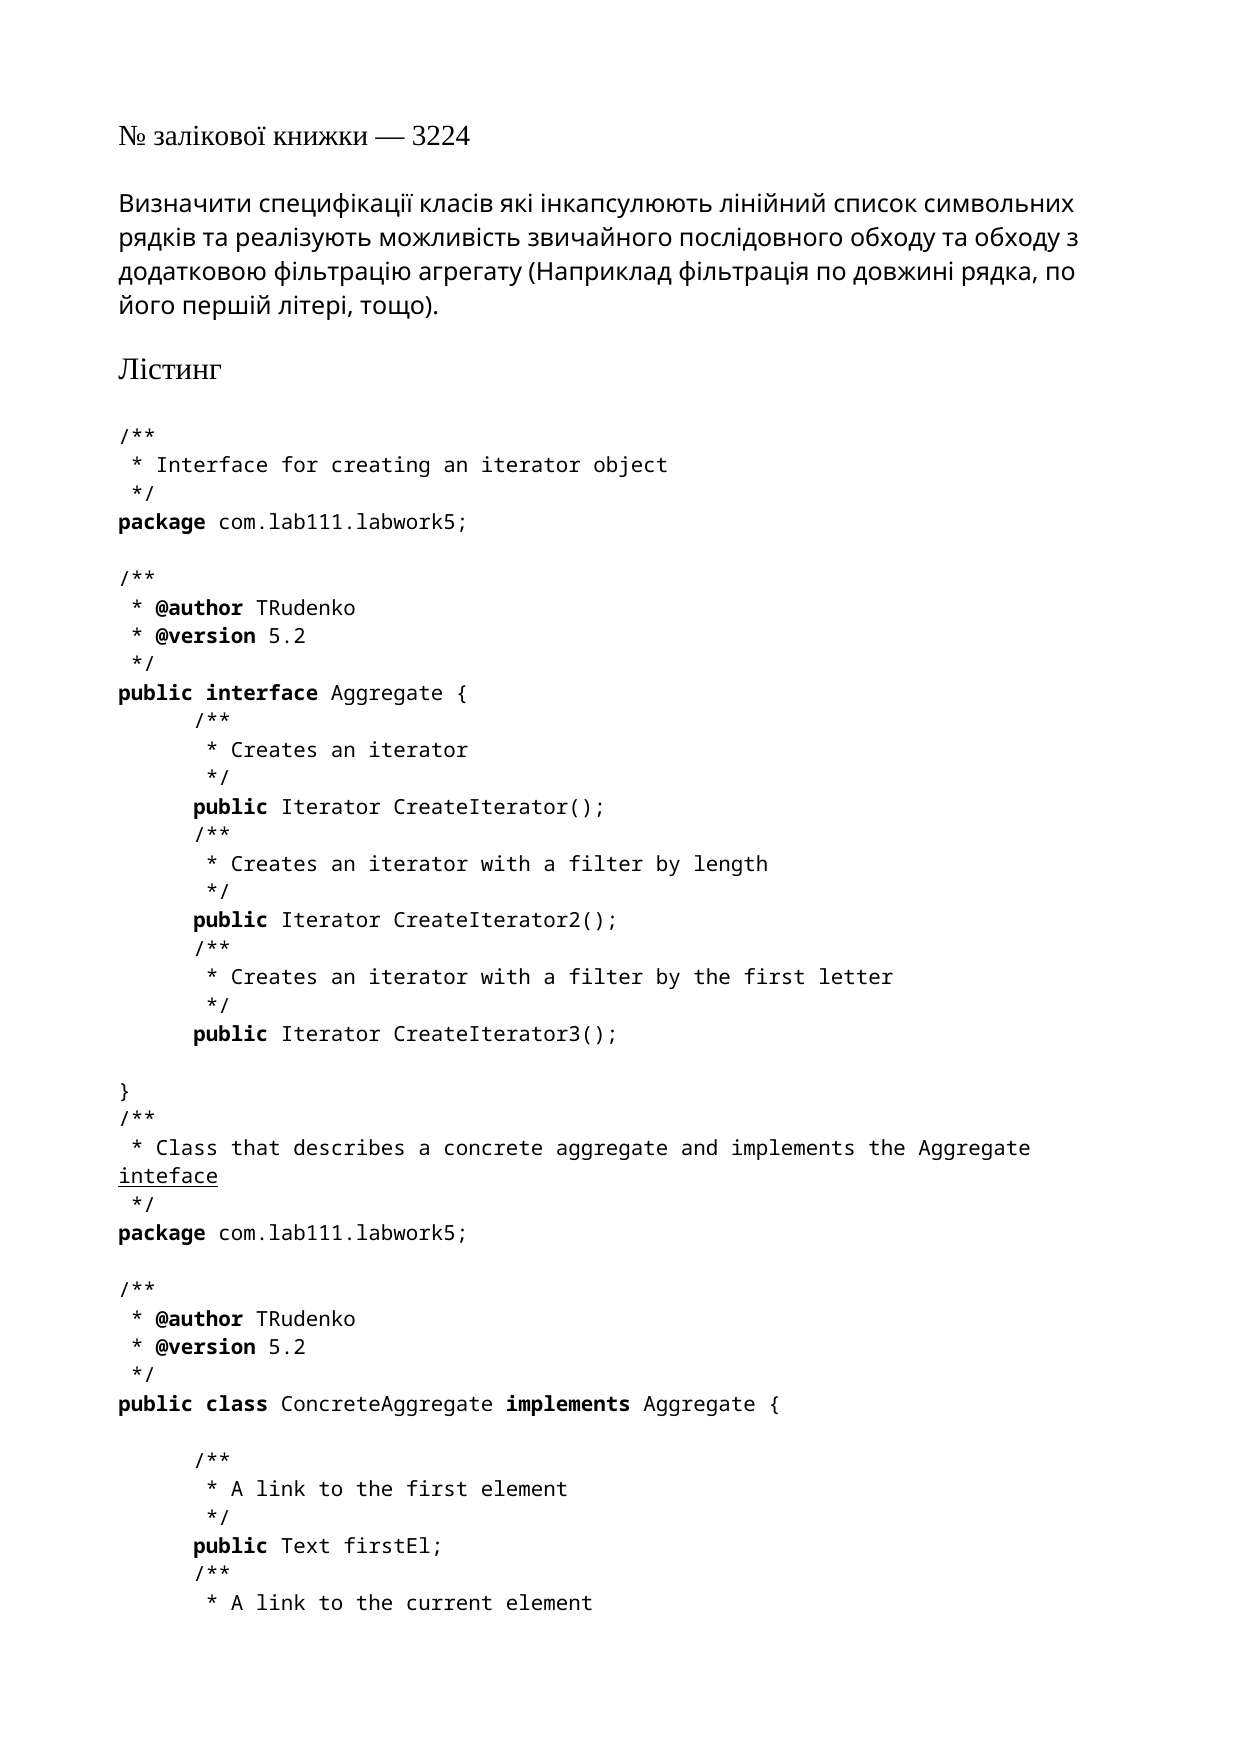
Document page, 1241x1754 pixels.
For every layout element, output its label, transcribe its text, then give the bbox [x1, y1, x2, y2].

text /** [118, 1104, 1122, 1133]
text */ [118, 649, 1122, 678]
text * @version 5.2 [118, 1332, 1122, 1361]
text /** [118, 1559, 1122, 1588]
text /** [118, 1446, 1122, 1474]
text /** [118, 422, 1122, 451]
text /** [118, 934, 1122, 962]
text /** [118, 564, 1122, 593]
text * @version 5.2 [118, 621, 1122, 649]
text } [118, 1076, 1122, 1104]
text */ [118, 479, 1122, 507]
text public Iterator CreateIterator3(); [118, 1019, 1122, 1048]
text public Text firstEl; [118, 1531, 1122, 1559]
text Визначити специфікації класів які інкапсулюють лінійний список символьних рядків та реалізують можливість звичайного послідовного обходу та обходу з додатковою фільтрацію агрегату (Наприклад фільтрація по довжині рядка, по його першій літері, тощо). [118, 185, 1122, 350]
text Лістинг [118, 350, 1122, 386]
text * Creates an iterator with a filter by length [118, 849, 1122, 877]
text № залікової книжки — 3224 [118, 118, 1122, 152]
text package com.lab111.labwork5; [118, 507, 1122, 536]
text */ [118, 991, 1122, 1019]
text * @author TRudenko [118, 1304, 1122, 1332]
text public Iterator CreateIterator(); [118, 792, 1122, 820]
text /** [118, 1275, 1122, 1304]
text package com.lab111.labwork5; [118, 1218, 1122, 1247]
text */ [118, 1503, 1122, 1531]
text */ [118, 1361, 1122, 1389]
text */ [118, 763, 1122, 792]
text * Interface for creating an iterator object [118, 451, 1122, 479]
text */ [118, 877, 1122, 906]
text * A link to the first element [118, 1474, 1122, 1503]
text public interface Aggregate { [118, 678, 1122, 706]
text * @author TRudenko [118, 593, 1122, 621]
text */ [118, 1190, 1122, 1218]
text * Creates an iterator with a filter by the first letter [118, 962, 1122, 991]
text /** [118, 706, 1122, 735]
text public Iterator CreateIterator2(); [118, 906, 1122, 934]
text /** [118, 820, 1122, 849]
text * Creates an iterator [118, 735, 1122, 763]
text * Class that describes a concrete aggregate and implements the Aggregate inteface [118, 1133, 1122, 1190]
text public class ConcreteAggregate implements Aggregate { [118, 1389, 1122, 1417]
text * A link to the current element [118, 1588, 1122, 1616]
